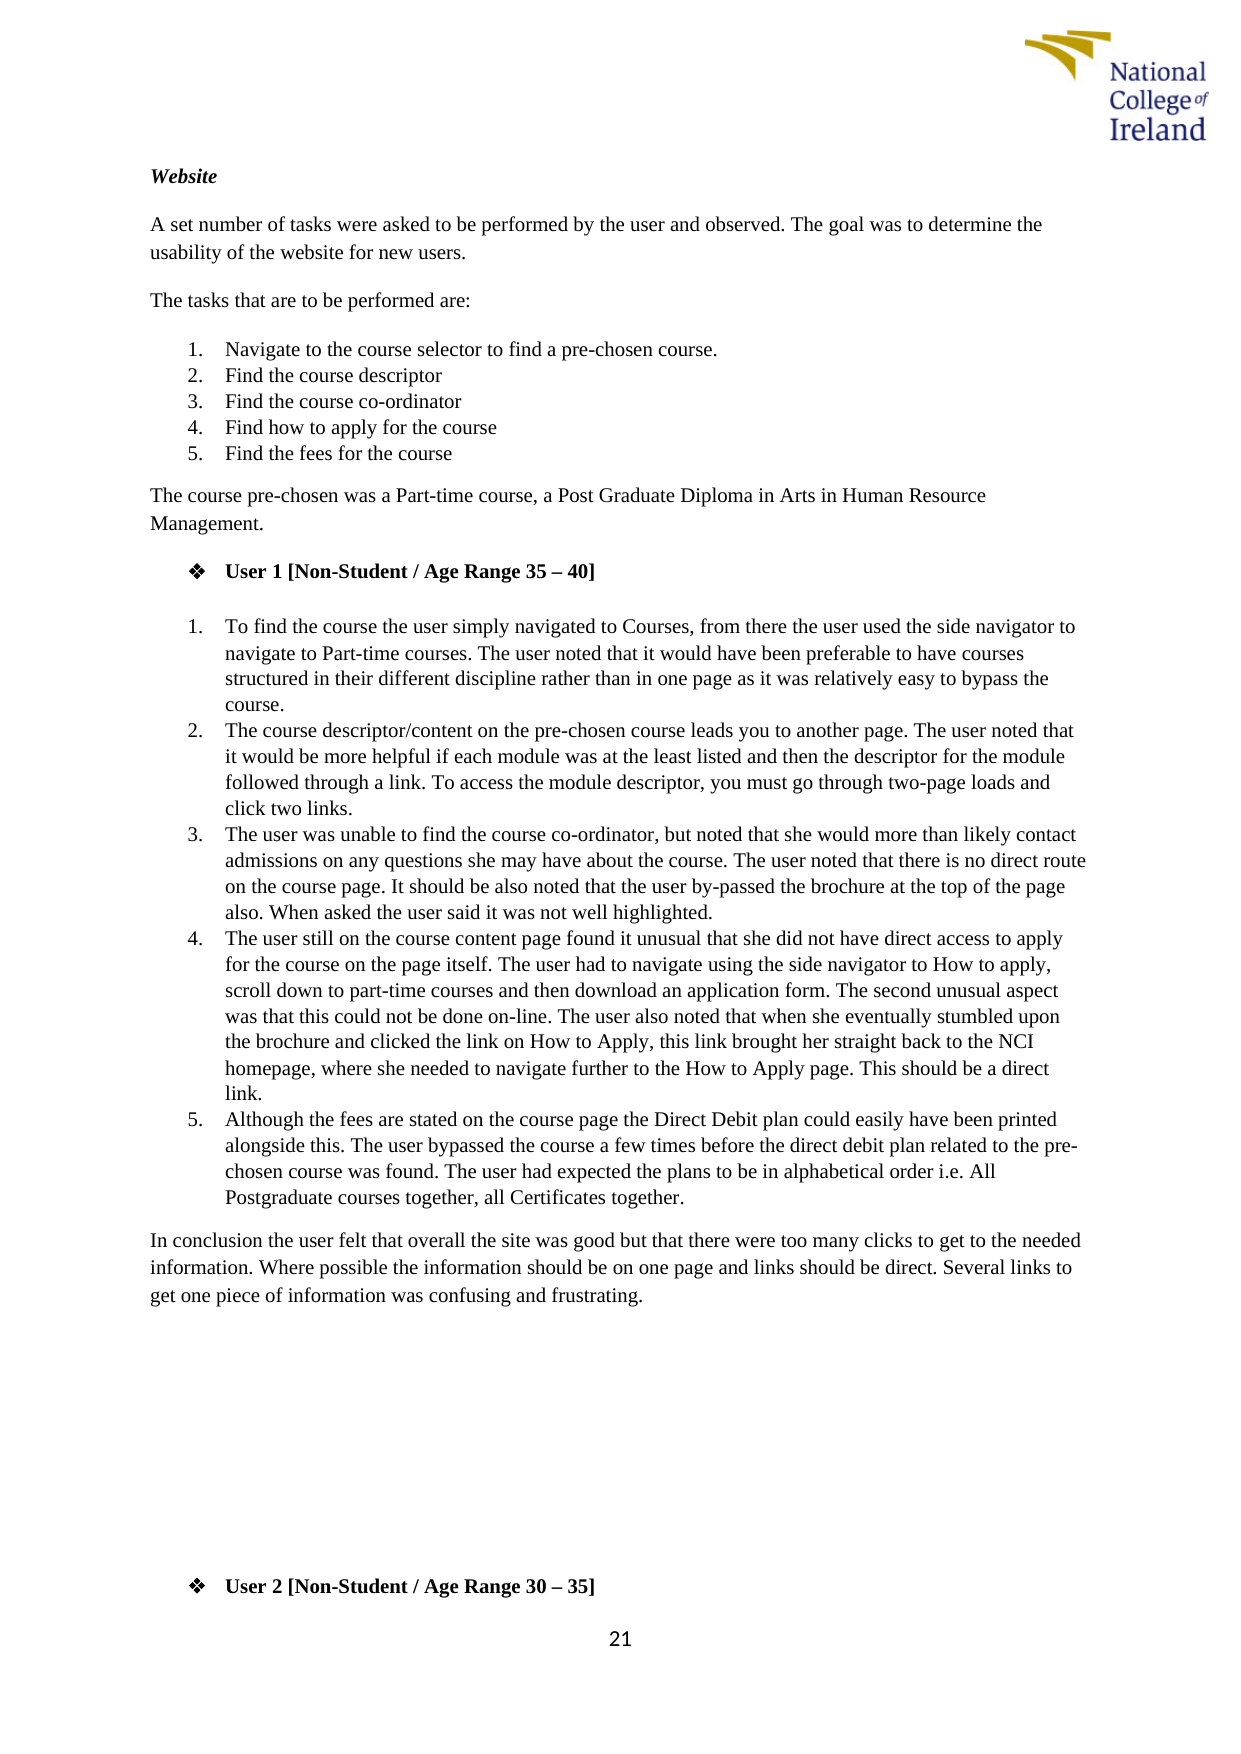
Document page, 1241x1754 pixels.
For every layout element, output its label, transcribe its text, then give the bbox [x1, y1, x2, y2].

list Navigate to the course selector to find a pre-chosen course. [187, 337, 1090, 361]
list The user still on the course content page found it unusual that she did not have direct access to apply for the course on the page itself. The user had to navigate using the side navigator to How to apply, scroll down to part-time courses and then download an application form. The second unusual aspect was that this could not be done on-line. The user also noted that when she eventually stumbled upon the brochure and clicked the link on How to Apply, this link brought her straight back to the NCI homepage, where she needed to navigate further to the How to Apply page. This should be a direct link. [187, 926, 1090, 1105]
text Website [150, 164, 1090, 188]
list Find the fees for the course [187, 441, 1090, 465]
list The user was unable to find the course co-ordinator, but noted that she would more than likely contact admissions on any questions she may have about the course. The user noted that there is no direct route on the course page. It should be also noted that the user by-passed the brochure at the top of the page also. When asked the user said it was not well highlighted. [187, 822, 1090, 924]
list Find the course co-ordinator [187, 389, 1090, 413]
text The tasks that are to be performed are: [150, 288, 1090, 312]
list To find the course the user simply navigated to Courses, from there the user used the side navigator to navigate to Part-time courses. The user noted that it would have been preferable to have courses structured in their different discipline rather than in one page as it was relatively easy to bypass the course. [187, 614, 1090, 716]
list Find the course descriptor [187, 363, 1090, 387]
list Find how to apply for the course [187, 415, 1090, 439]
list Although the fees are stated on the course page the Direct Debit plan could easily have been printed alongside this. The user bypassed the course a few times before the direct debit plan related to the pre-chosen course was found. The user had expected the plans to be in alphabetical order i.e. All Postgraduate courses together, all Certificates together. [187, 1107, 1090, 1209]
text In conclusion the user felt that overall the site was good but that there were too many clicks to get to the needed information. Where possible the information should be on one page and links should be direct. Several links to get one piece of information was confusing and frustrating. [150, 1228, 1090, 1307]
text The course pre-chosen was a Part-time course, a Post Graduate Diploma in Arts in Human Resource Management. [150, 483, 1090, 535]
list User 1 [Non-Student / Age Range 35 – 40] [187, 559, 1090, 583]
text A set number of tasks were asked to be performed by the user and observed. The goal was to determine the usability of the website for new users. [150, 212, 1090, 264]
picture [1025, 30, 1209, 141]
list The course descriptor/content on the pre-chosen course leads you to another page. The user noted that it would be more helpful if each module was at the least listed and then the descriptor for the module followed through a link. To access the module descriptor, you must go through two-page loads and click two links. [187, 718, 1090, 820]
list User 2 [Non-Student / Age Range 30 – 35] [187, 1573, 1090, 1598]
